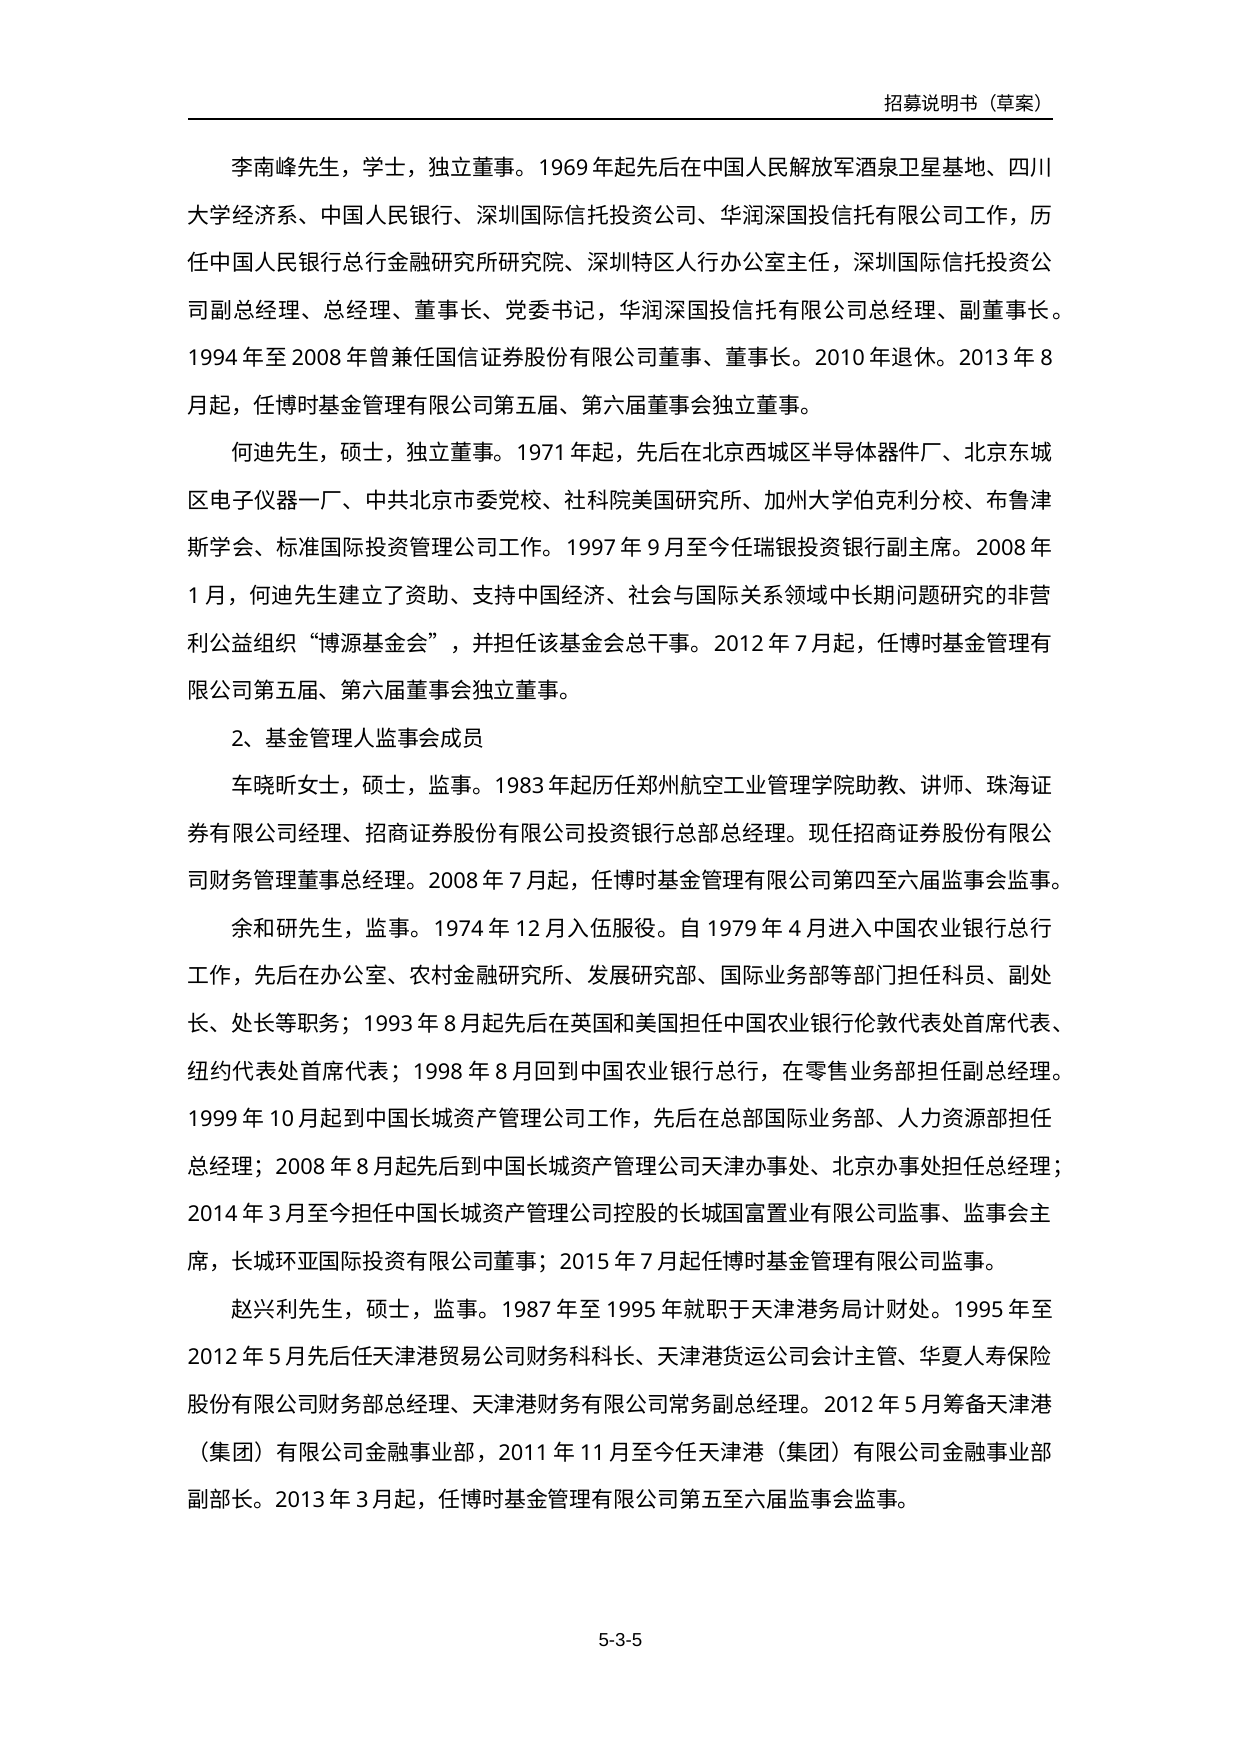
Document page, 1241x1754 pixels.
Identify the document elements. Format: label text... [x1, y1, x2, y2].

text 赵兴利先生，硕士，监事。1987年至1995年就职于天津港务局计财处。1995年至2012年5月先后任天津港贸易公司财务科科长、天津港货运公司会计主管、华夏人寿保险股份有限公司财务部总经理、天津港财务有限公司常务副总经理。2012年5月筹备天津港（集团）有限公司金融事业部，2011年11月至今任天津港（集团）有限公司金融事业部副部长。2013年3月起，任博时基金管理有限公司第五至六届监事会监事。 [187, 1292, 1053, 1514]
text 余和研先生，监事。1974年12月入伍服役。自1979年4月进入中国农业银行总行工作，先后在办公室、农村金融研究所、发展研究部、国际业务部等部门担任科员、副处长、处长等职务；1993年8月起先后在英国和美国担任中国农业银行伦敦代表处首席代表、纽约代表处首席代表；1998年8月回到中国农业银行总行，在零售业务部担任副总经理。1999年10月起到中国长城资产管理公司工作，先后在总部国际业务部、人力资源部担任总经理；2008年8月起先后到中国长城资产管理公司天津办事处、北京办事处担任总经理；2014年3月至今担任中国长城资产管理公司控股的长城国富置业有限公司监事、监事会主席，长城环亚国际投资有限公司董事；2015年7月起任博时基金管理有限公司监事。 [187, 911, 1053, 1276]
text 李南峰先生，学士，独立董事。1969年起先后在中国人民解放军酒泉卫星基地、四川大学经济系、中国人民银行、深圳国际信托投资公司、华润深国投信托有限公司工作，历任中国人民银行总行金融研究所研究院、深圳特区人行办公室主任，深圳国际信托投资公司副总经理、总经理、董事长、党委书记，华润深国投信托有限公司总经理、副董事长。1994年至2008年曾兼任国信证券股份有限公司董事、董事长。2010年退休。2013年8月起，任博时基金管理有限公司第五届、第六届董事会独立董事。 [187, 150, 1053, 419]
text 车晓昕女士，硕士，监事。1983年起历任郑州航空工业管理学院助教、讲师、珠海证券有限公司经理、招商证券股份有限公司投资银行总部总经理。现任招商证券股份有限公司财务管理董事总经理。2008年7月起，任博时基金管理有限公司第四至六届监事会监事。 [187, 768, 1053, 895]
text 何迪先生，硕士，独立董事。1971年起，先后在北京西城区半导体器件厂、北京东城区电子仪器一厂、中共北京市委党校、社科院美国研究所、加州大学伯克利分校、布鲁津斯学会、标准国际投资管理公司工作。1997年9月至今任瑞银投资银行副主席。2008年1月，何迪先生建立了资助、支持中国经济、社会与国际关系领域中长期问题研究的非营利公益组织“博源基金会”，并担任该基金会总干事。2012年7月起，任博时基金管理有限公司第五届、第六届董事会独立董事。 [187, 435, 1053, 705]
text 2、基金管理人监事会成员 [187, 721, 1053, 752]
